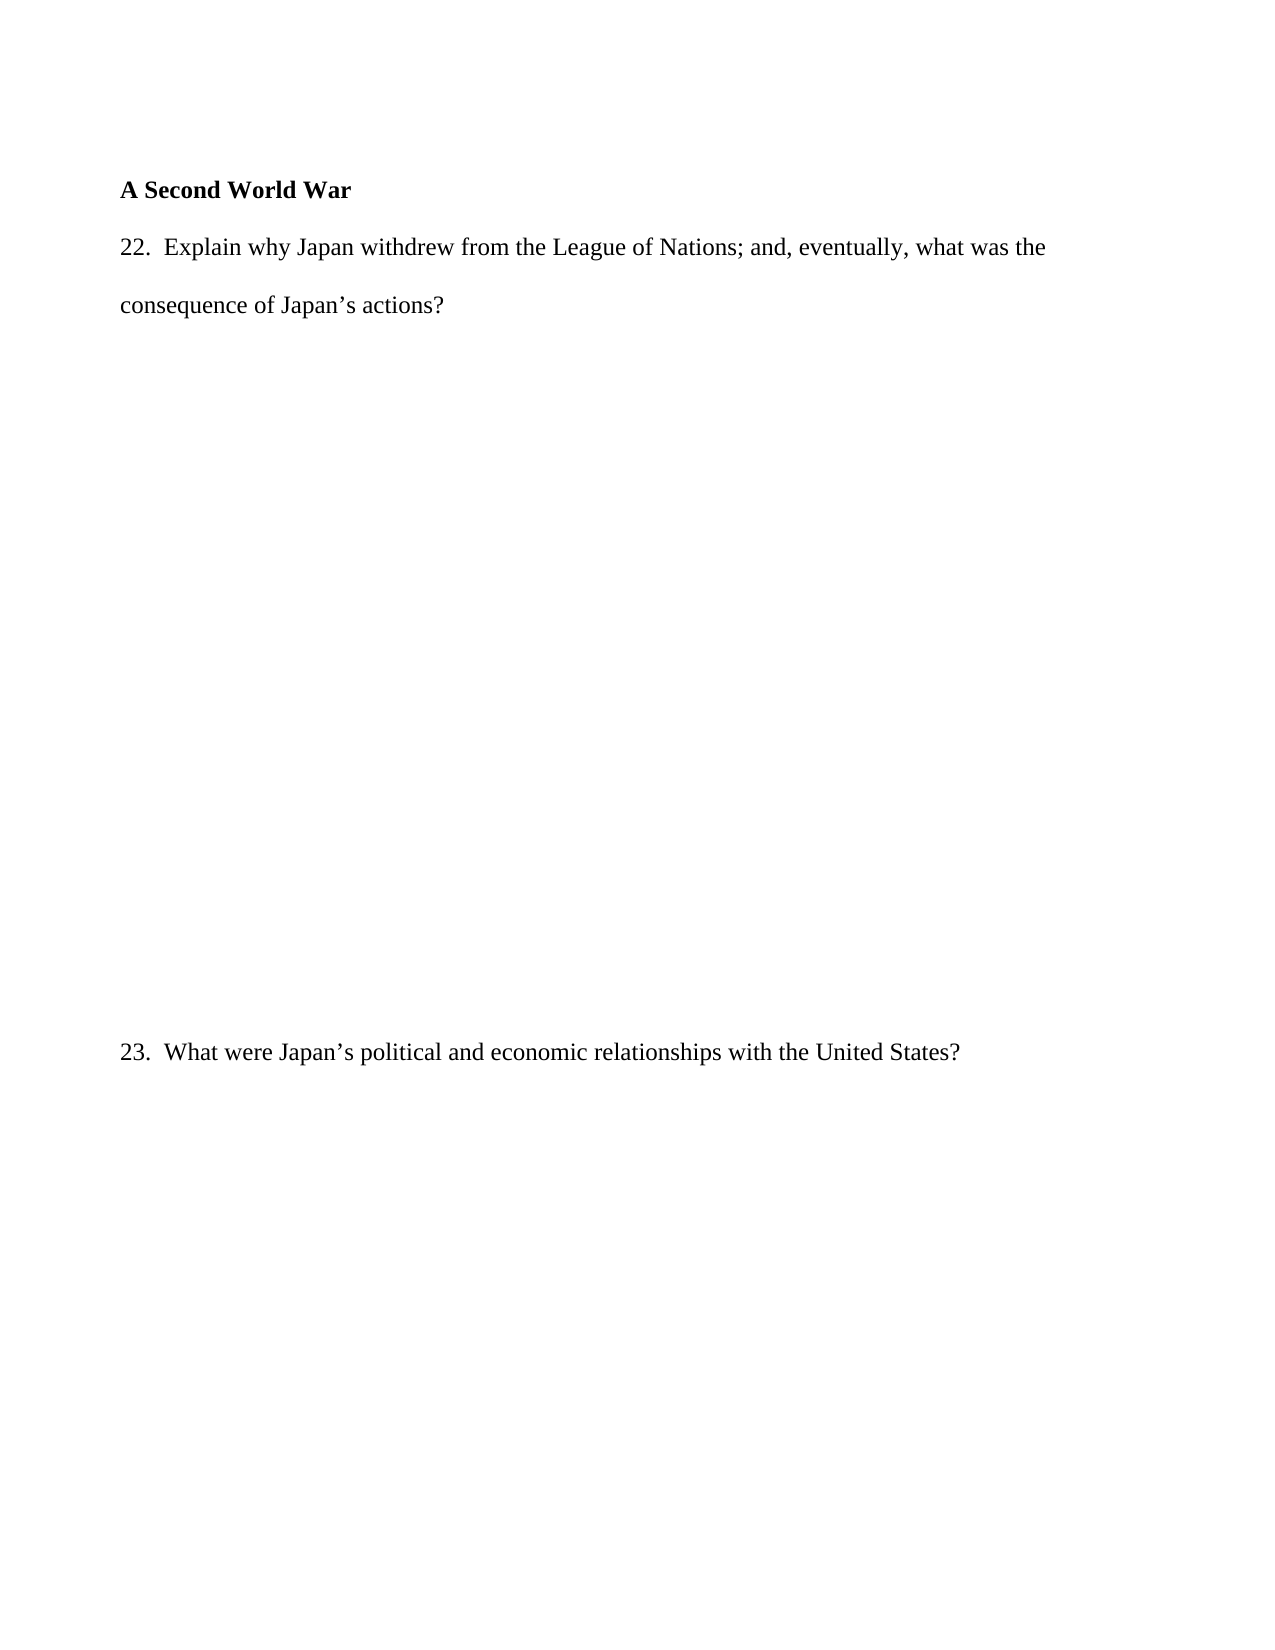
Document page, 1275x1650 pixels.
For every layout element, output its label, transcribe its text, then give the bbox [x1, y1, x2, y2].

text 22. Explain why Japan withdrew from the League of Nations; and, eventually, what was the consequence of Japan’s actions? [120, 232, 1155, 319]
text A Second World War [120, 175, 1155, 204]
text 23. What were Japan’s political and economic relationships with the United States? [120, 1037, 1155, 1066]
